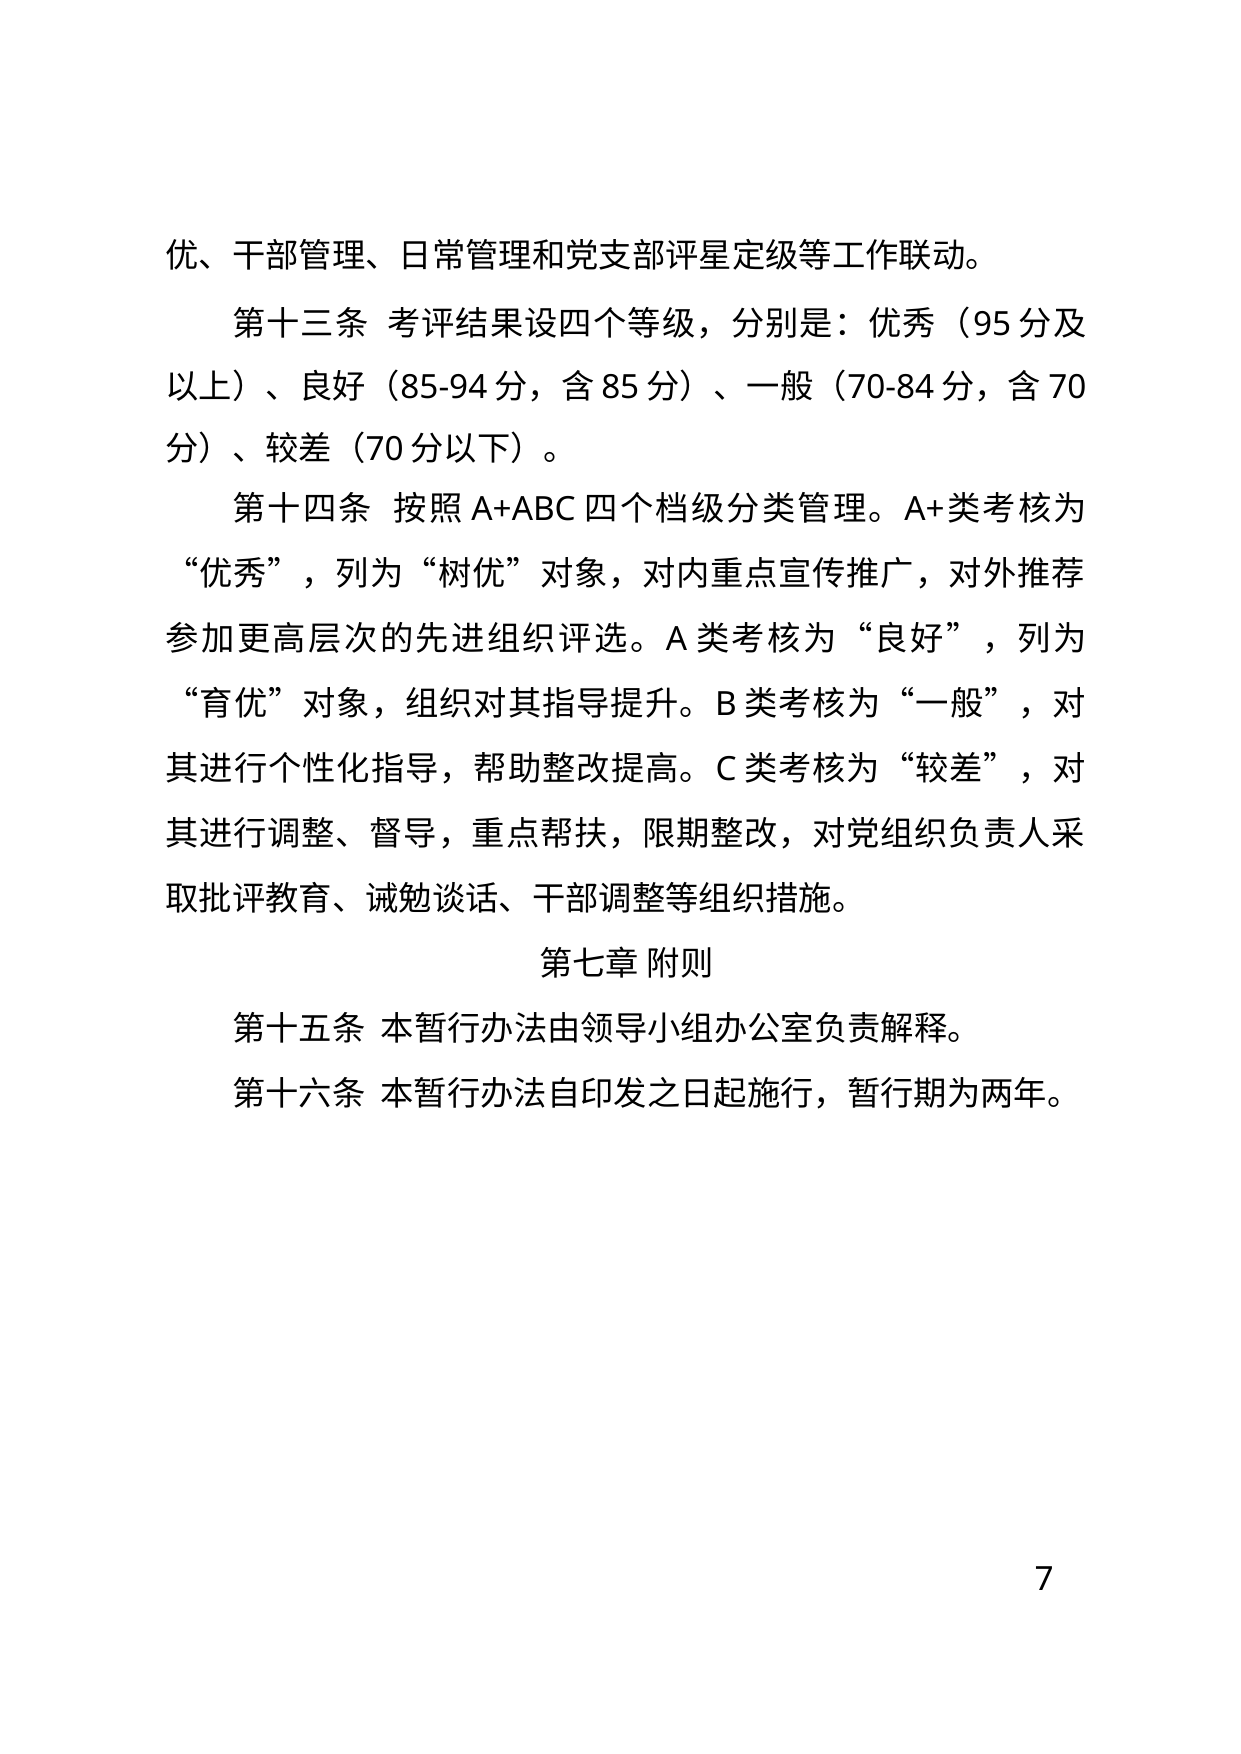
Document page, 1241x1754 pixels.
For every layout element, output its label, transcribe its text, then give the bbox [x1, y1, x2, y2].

text 第十五条 本暂行办法由领导小组办公室负责解释。 [165, 993, 1087, 1058]
text 第十六条 本暂行办法自印发之日起施行，暂行期为两年。 [165, 1058, 1087, 1123]
text 第十三条 考评结果设四个等级，分别是：优秀（95分及以上）、良好（85-94分，含85分）、一般（70-84分，含70分）、较差（70分以下）。 [165, 286, 1087, 473]
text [165, 221, 1087, 286]
text 第十四条 按照A+ABC四个档级分类管理。A+类考核为“优秀”，列为“树优”对象，对内重点宣传推广，对外推荐参加更高层次的先进组织评选。A类考核为“良好”，列为“育优”对象，组织对其指导提升。B类考核为“一般”，对其进行个性化指导，帮助整改提高。C类考核为“较差”，对其进行调整、督导，重点帮扶，限期整改，对党组织负责人采取批评教育、诫勉谈话、干部调整等组织措施。 [165, 473, 1087, 928]
text 第七章 附则 [165, 928, 1087, 993]
